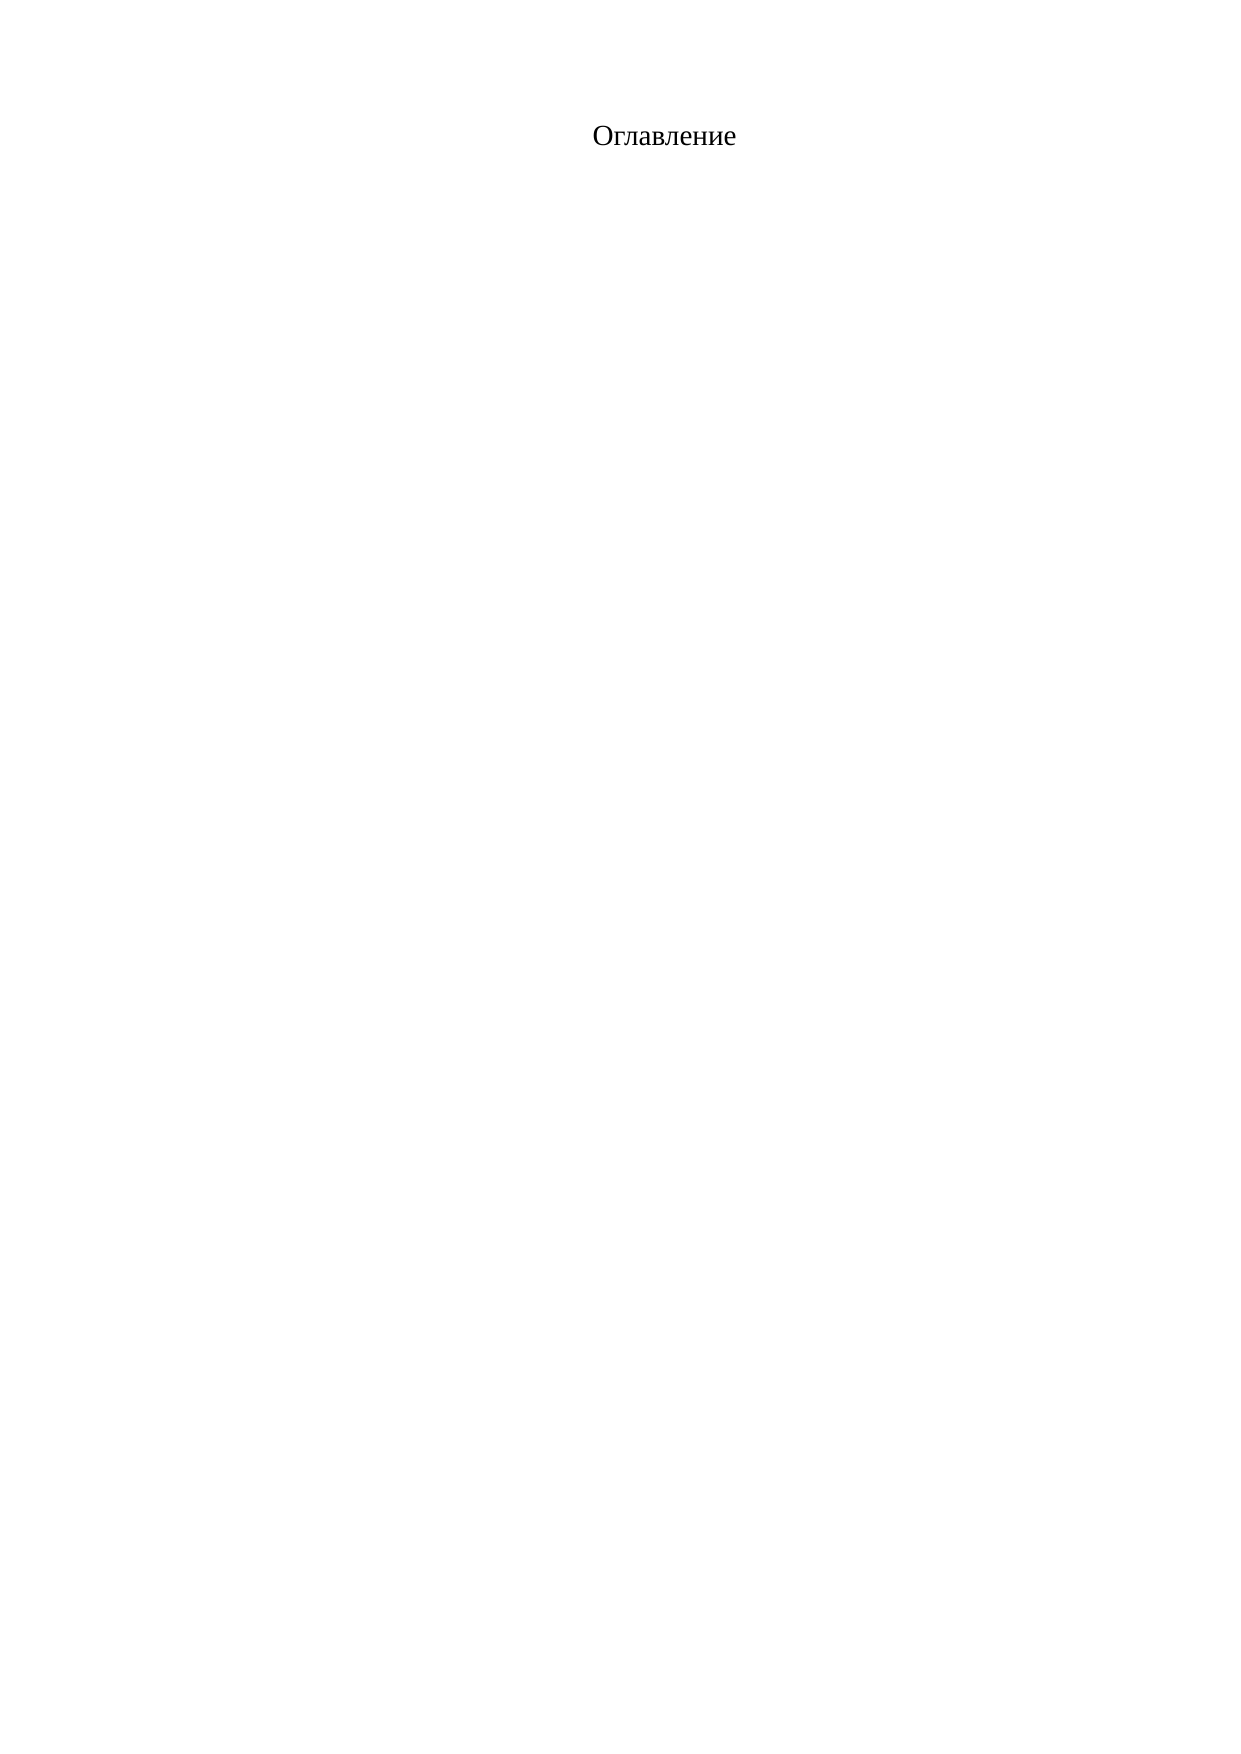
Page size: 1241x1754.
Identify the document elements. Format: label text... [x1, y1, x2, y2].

text Оглавление [177, 118, 1152, 152]
